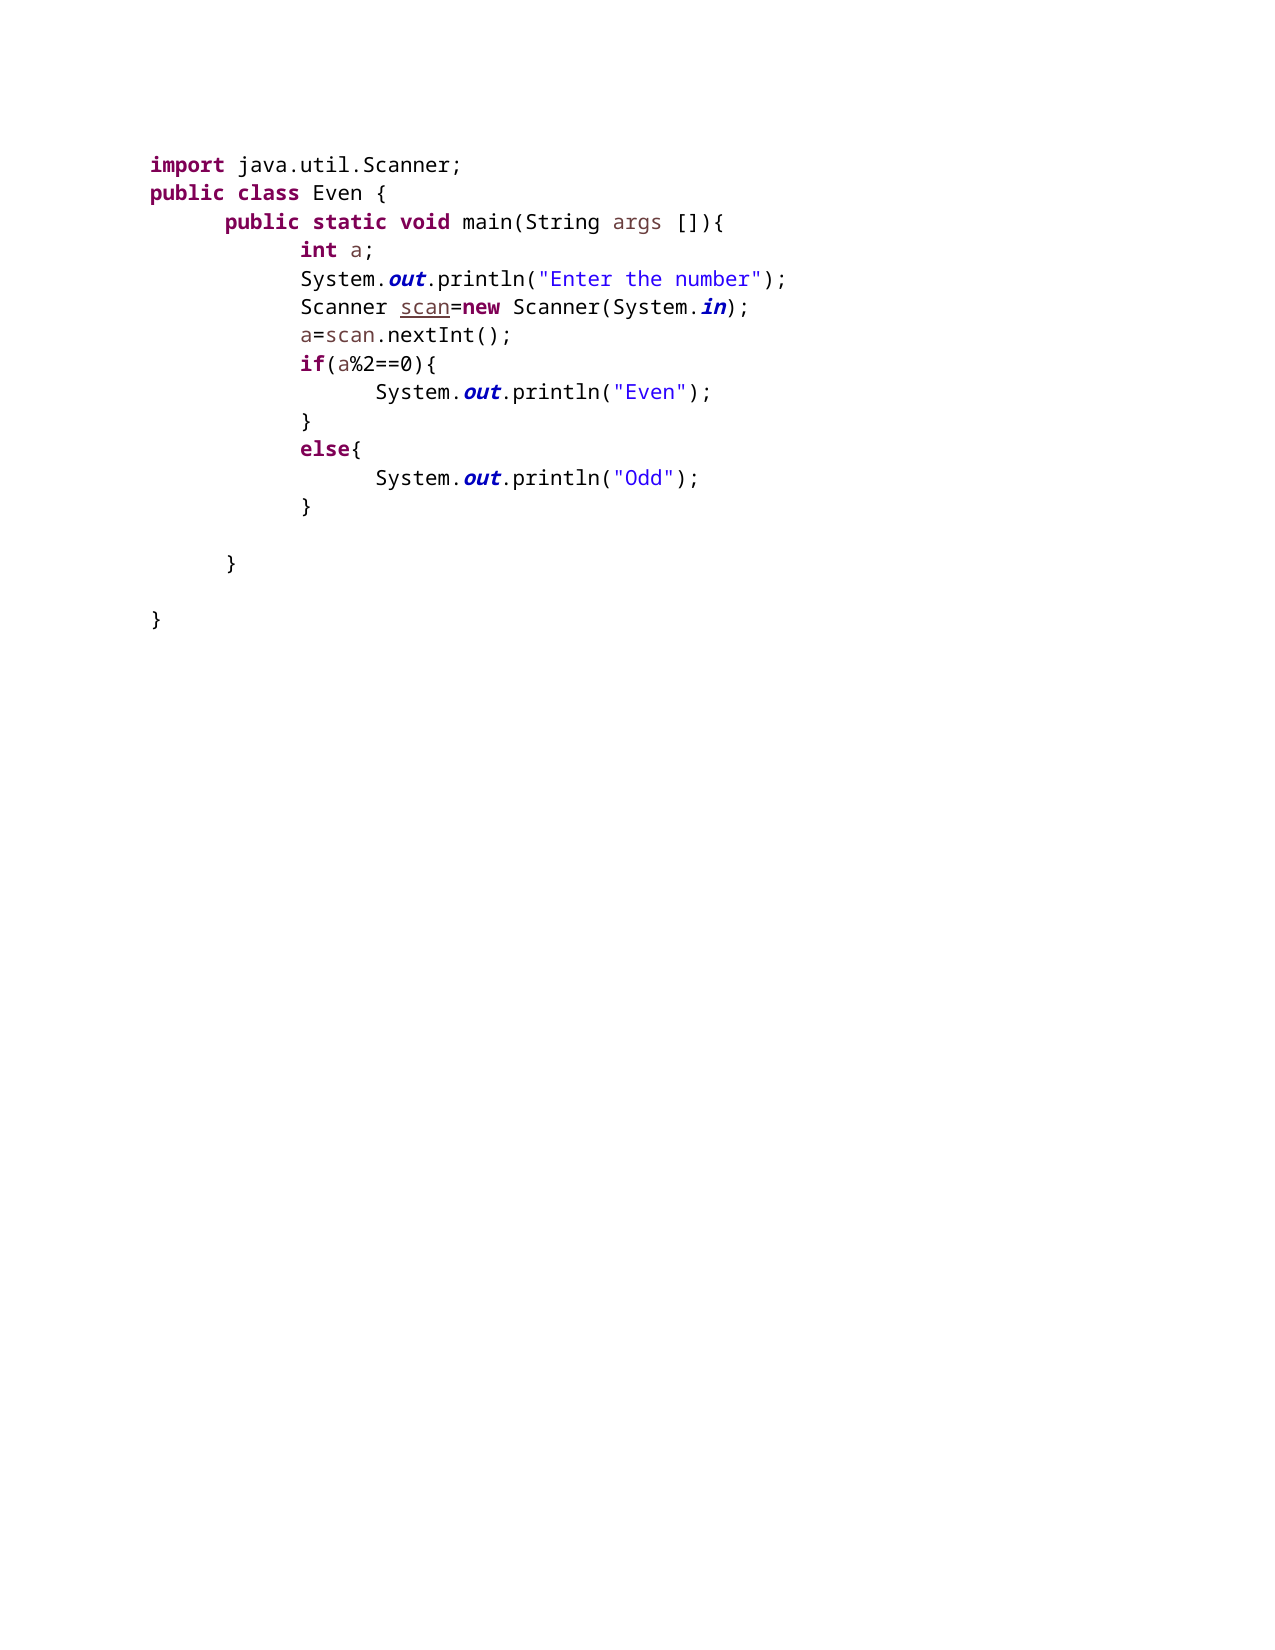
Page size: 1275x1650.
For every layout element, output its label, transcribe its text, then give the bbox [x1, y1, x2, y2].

text } [150, 491, 1125, 520]
text else{ [150, 434, 1125, 463]
text } [150, 406, 1125, 434]
text if(a%2==0){ [150, 349, 1125, 377]
text public static void main(String args []){ [150, 207, 1125, 235]
text Scanner scan=new Scanner(System.in); [150, 292, 1125, 321]
text } [150, 604, 1125, 633]
text int a; [150, 235, 1125, 264]
text System.out.println("Enter the number"); [150, 264, 1125, 292]
text public class Even { [150, 178, 1125, 207]
text System.out.println("Even"); [150, 377, 1125, 406]
text System.out.println("Odd"); [150, 463, 1125, 491]
text import java.util.Scanner; [150, 150, 1125, 178]
text } [150, 548, 1125, 576]
text a=scan.nextInt(); [150, 321, 1125, 349]
